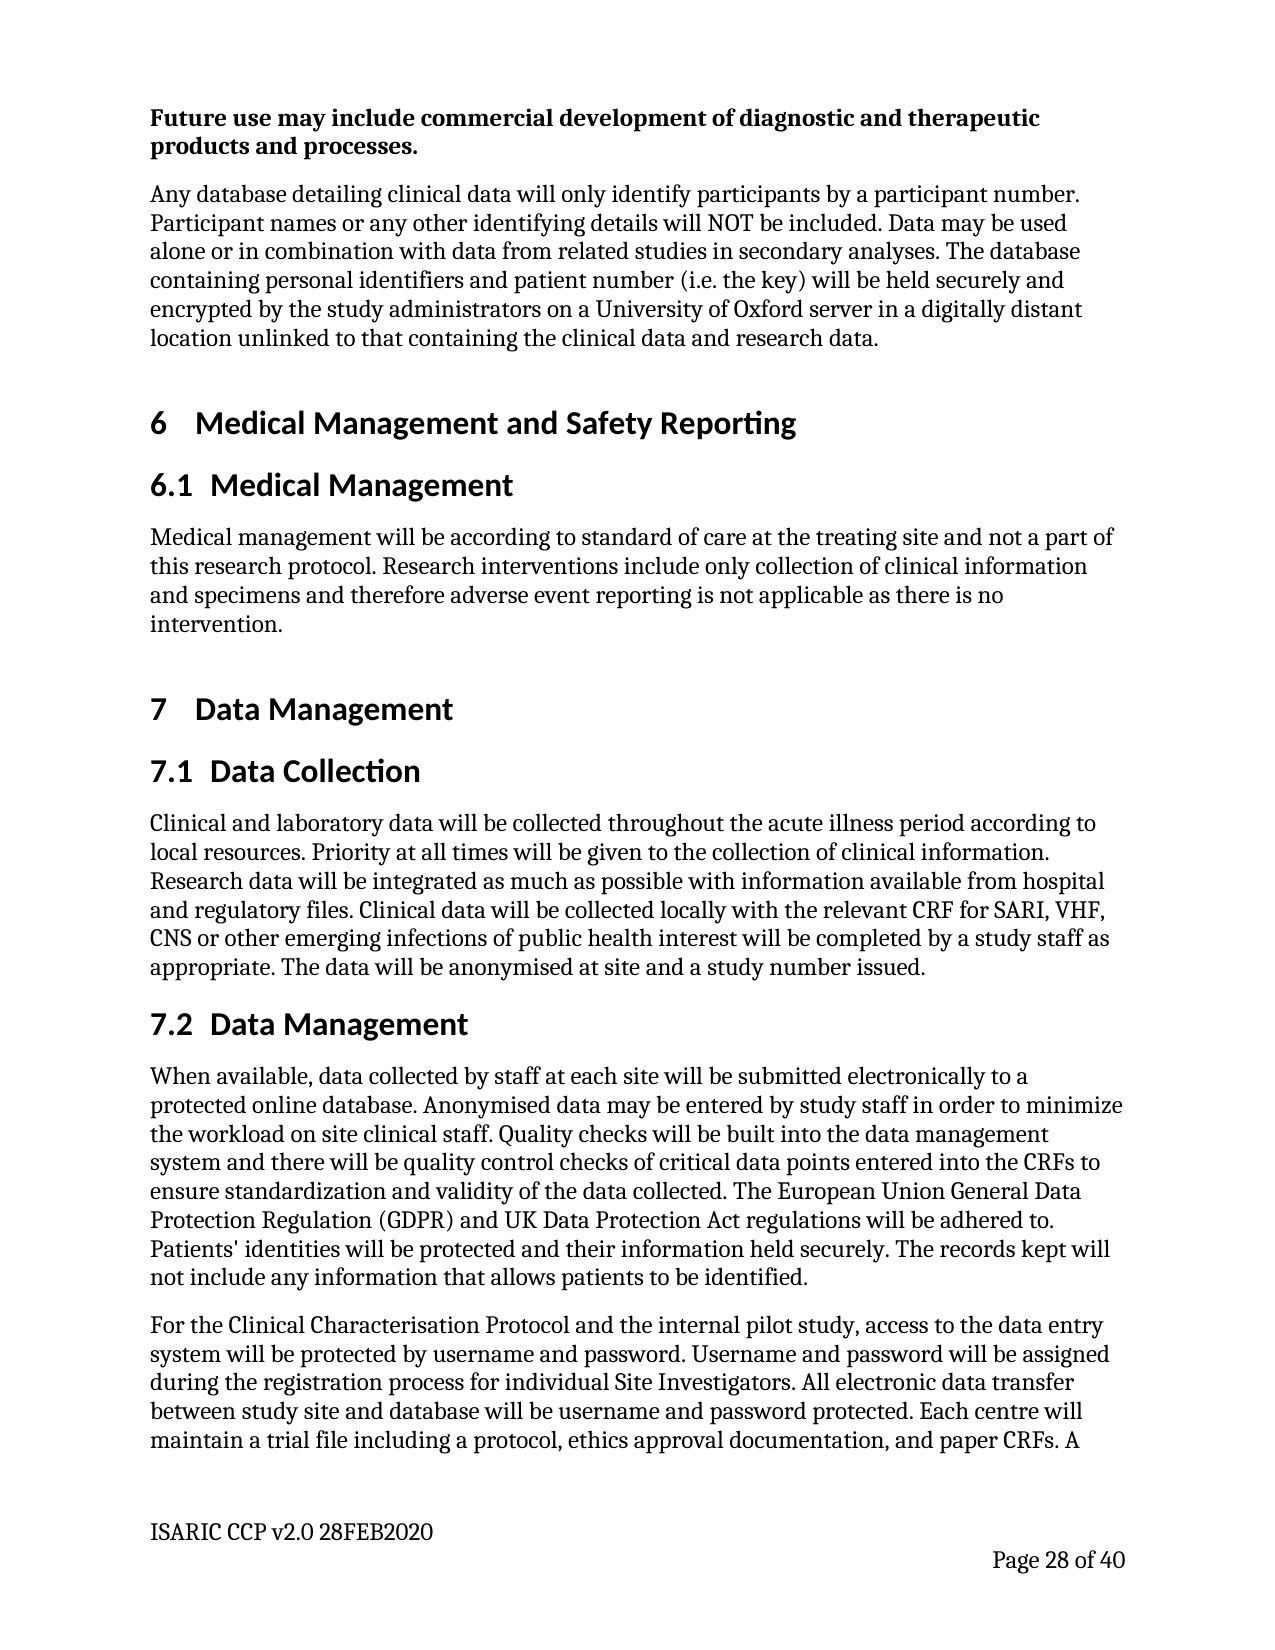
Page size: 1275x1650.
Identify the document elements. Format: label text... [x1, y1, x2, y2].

subtitle Medical Management [150, 464, 1125, 504]
text Clinical and laboratory data will be collected throughout the acute illness period according to local resources. Priority at all times will be given to the collection of clinical information. Research data will be integrated as much as possible with information available from hospital and regulatory files. Clinical data will be collected locally with the relevant CRF for SARI, VHF, CNS or other emerging infections of public health interest will be completed by a study staff as appropriate. The data will be anonymised at site and a study number issued. [150, 809, 1125, 982]
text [150, 1311, 1125, 1454]
subtitle Data Management [150, 688, 1125, 729]
subtitle Medical Management and Safety Reporting [150, 402, 1125, 443]
text When available, data collected by staff at each site will be submitted electronically to a protected online database. Anonymised data may be entered by study staff in order to minimize the workload on site clinical staff. Quality checks will be built into the data management system and there will be quality control checks of critical data points entered into the CRFs to ensure standardization and validity of the data collected. The European Union General Data Protection Regulation (GDPR) and UK Data Protection Act regulations will be adhered to. Patients' identities will be protected and their information held securely. The records kept will not include any information that allows patients to be identified. [150, 1062, 1125, 1292]
subtitle Data Management [150, 1003, 1125, 1043]
text Medical management will be according to standard of care at the treating site and not a part of this research protocol. Research interventions include only collection of clinical information and specimens and therefore adverse event reporting is not applicable as there is no intervention. [150, 523, 1125, 638]
text Future use may include commercial development of diagnostic and therapeutic products and processes. [150, 103, 1125, 161]
subtitle Data Collection [150, 750, 1125, 791]
text Any database detailing clinical data will only identify participants by a participant number. Participant names or any other identifying details will NOT be included. Data may be used alone or in combination with data from related studies in secondary analyses. The database containing personal identifiers and patient number (i.e. the key) will be held securely and encrypted by the study administrators on a University of Oxford server in a digitally distant location unlinked to that containing the clinical data and research data. [150, 180, 1125, 352]
